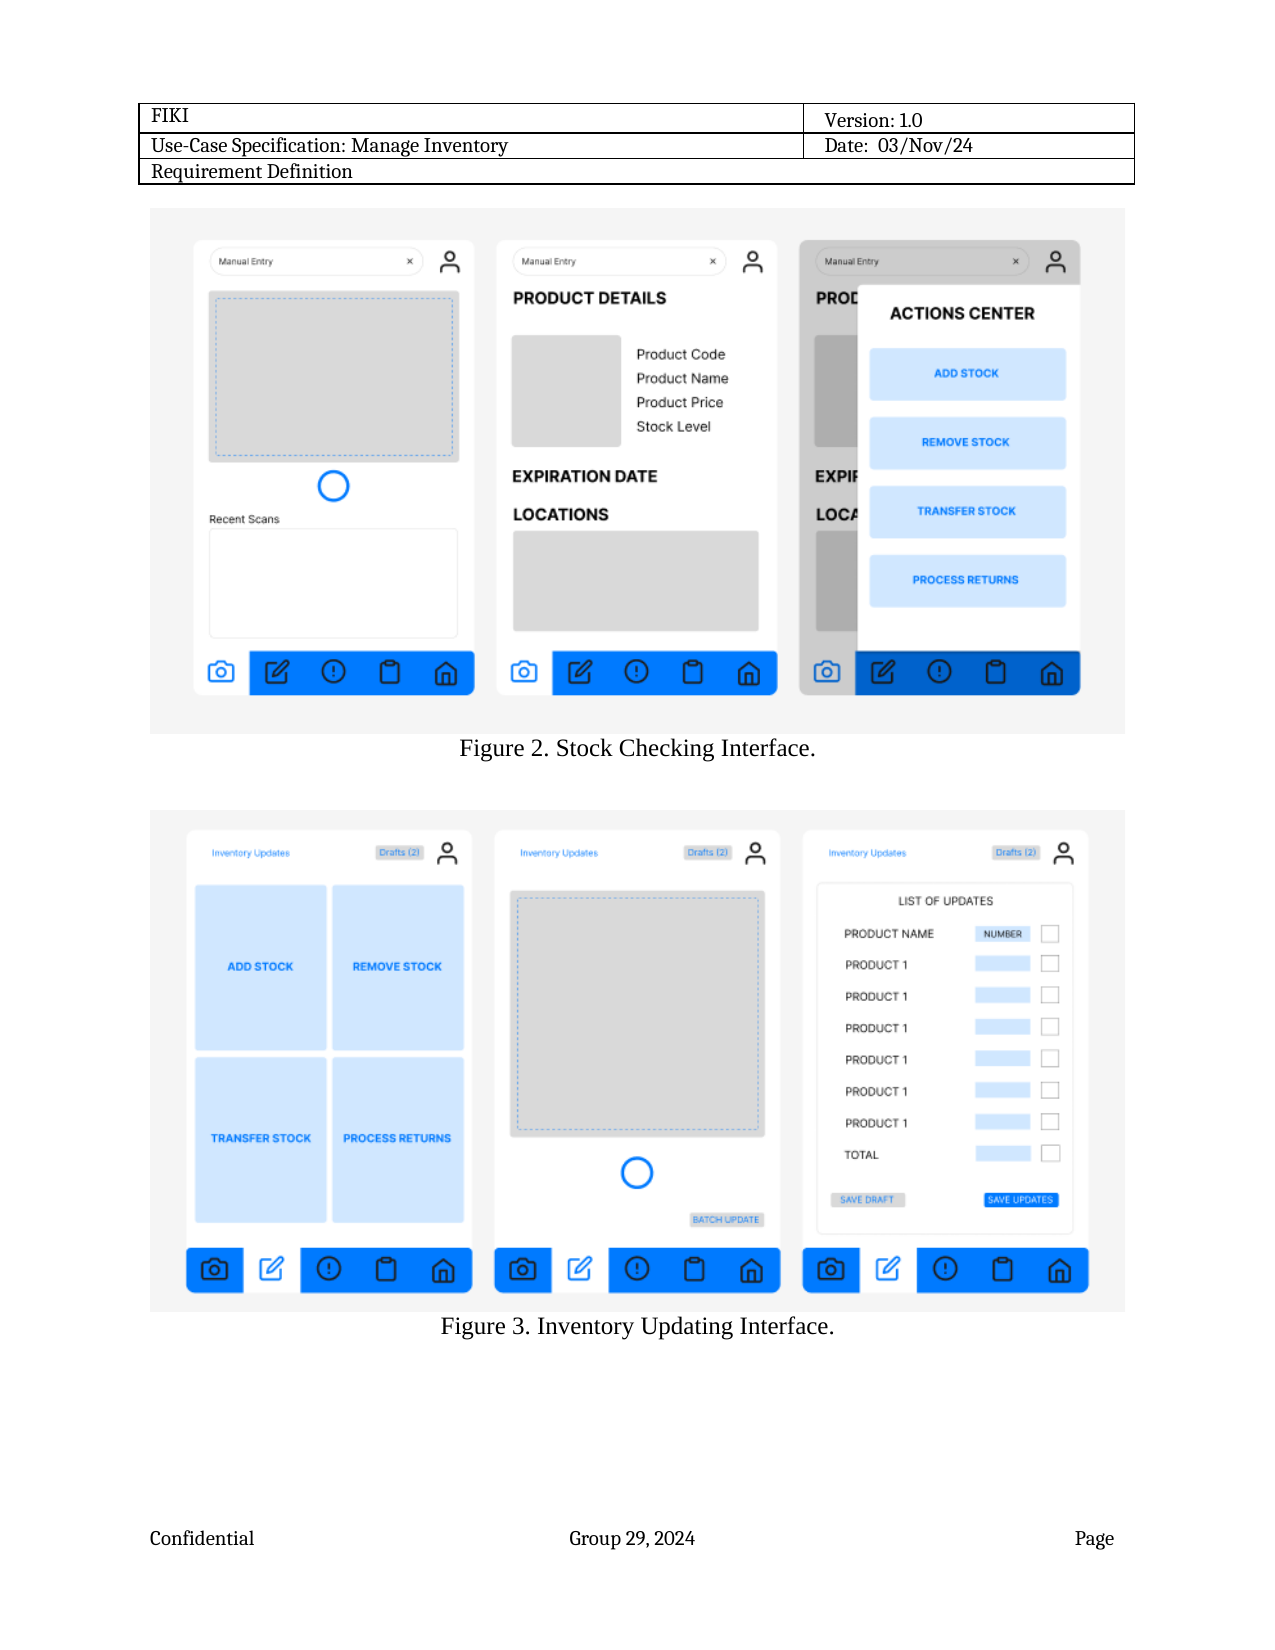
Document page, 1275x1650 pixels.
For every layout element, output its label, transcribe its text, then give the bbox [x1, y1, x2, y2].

picture [150, 810, 1125, 1312]
text Figure 2. Stock Checking Interface. [150, 734, 1125, 762]
picture [150, 208, 1125, 734]
text Figure 3. Inventory Updating Interface. [150, 1312, 1125, 1340]
